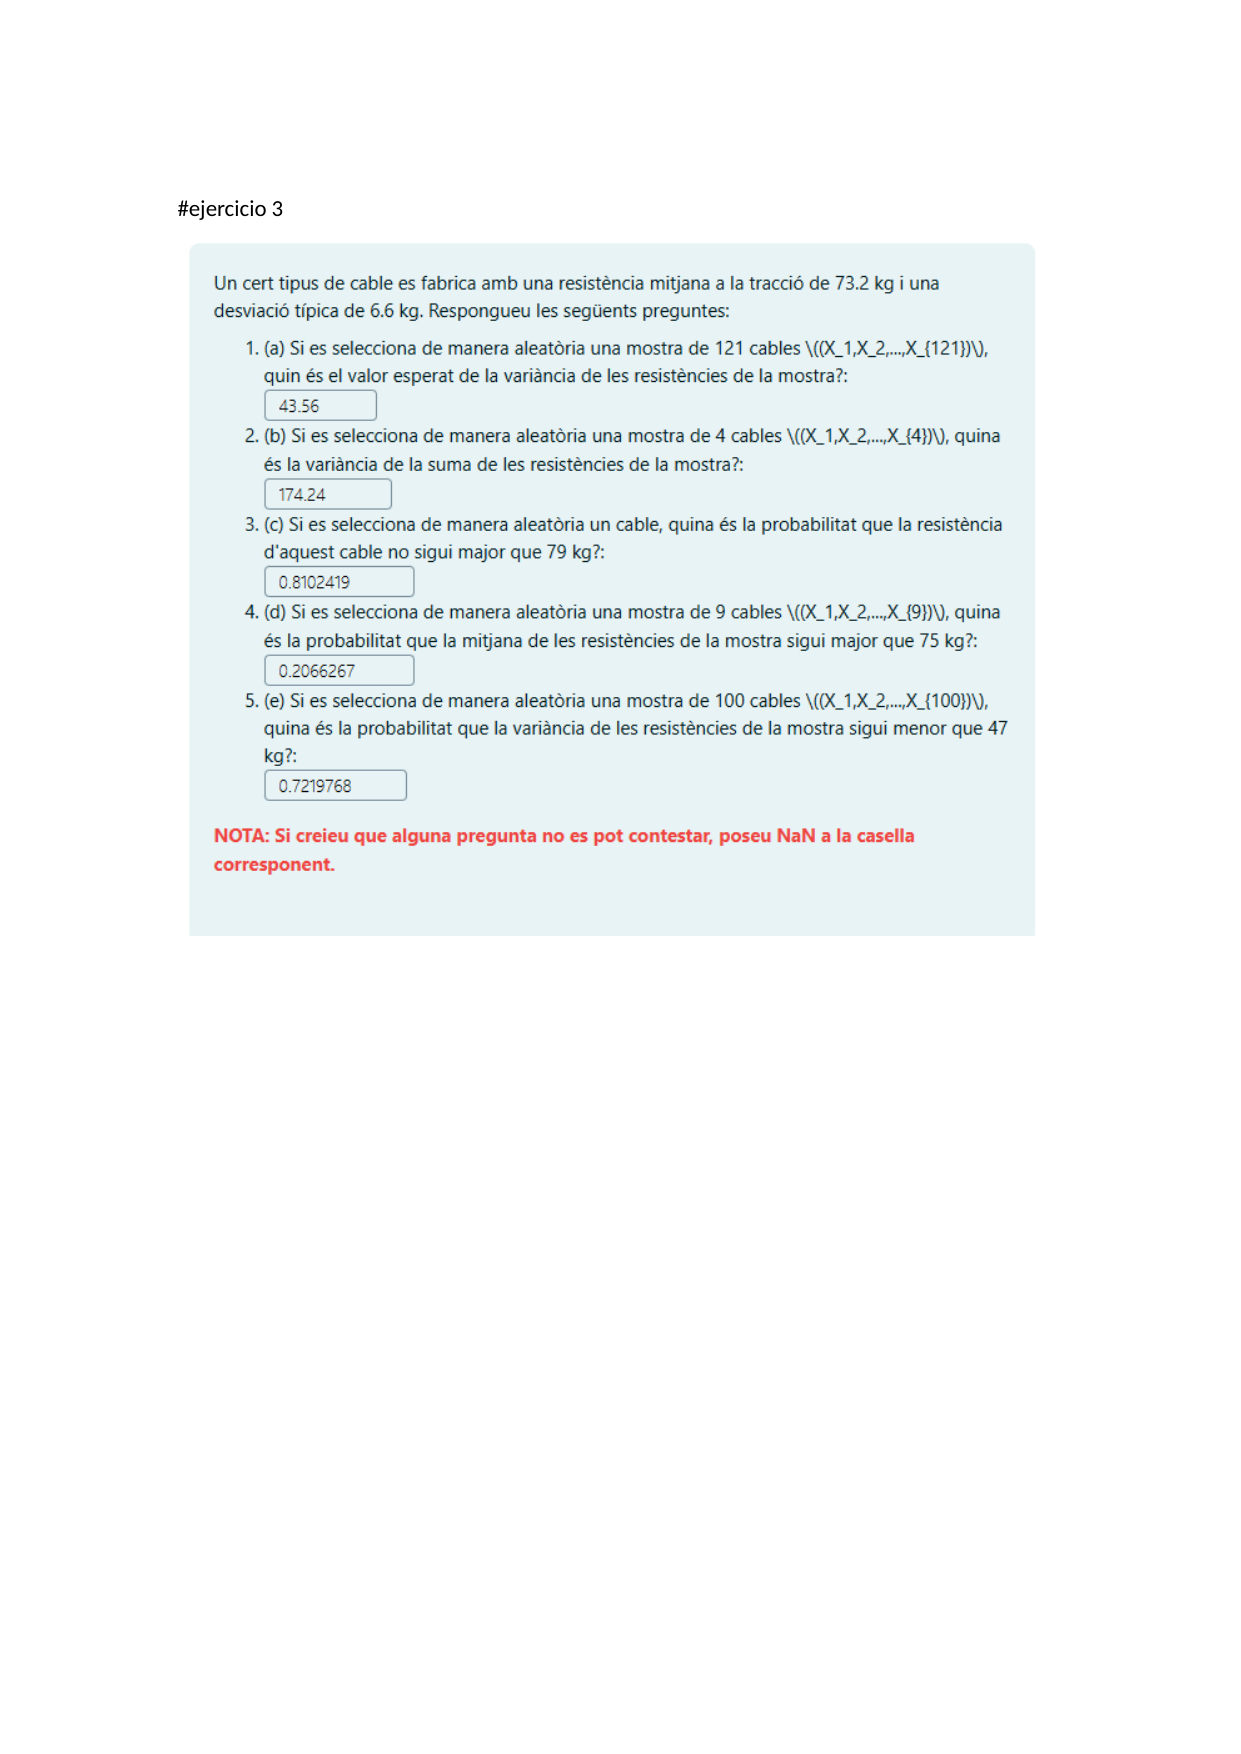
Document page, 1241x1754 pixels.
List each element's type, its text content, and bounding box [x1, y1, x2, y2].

picture [177, 241, 1063, 936]
text #ejercicio 3 [177, 194, 1063, 222]
